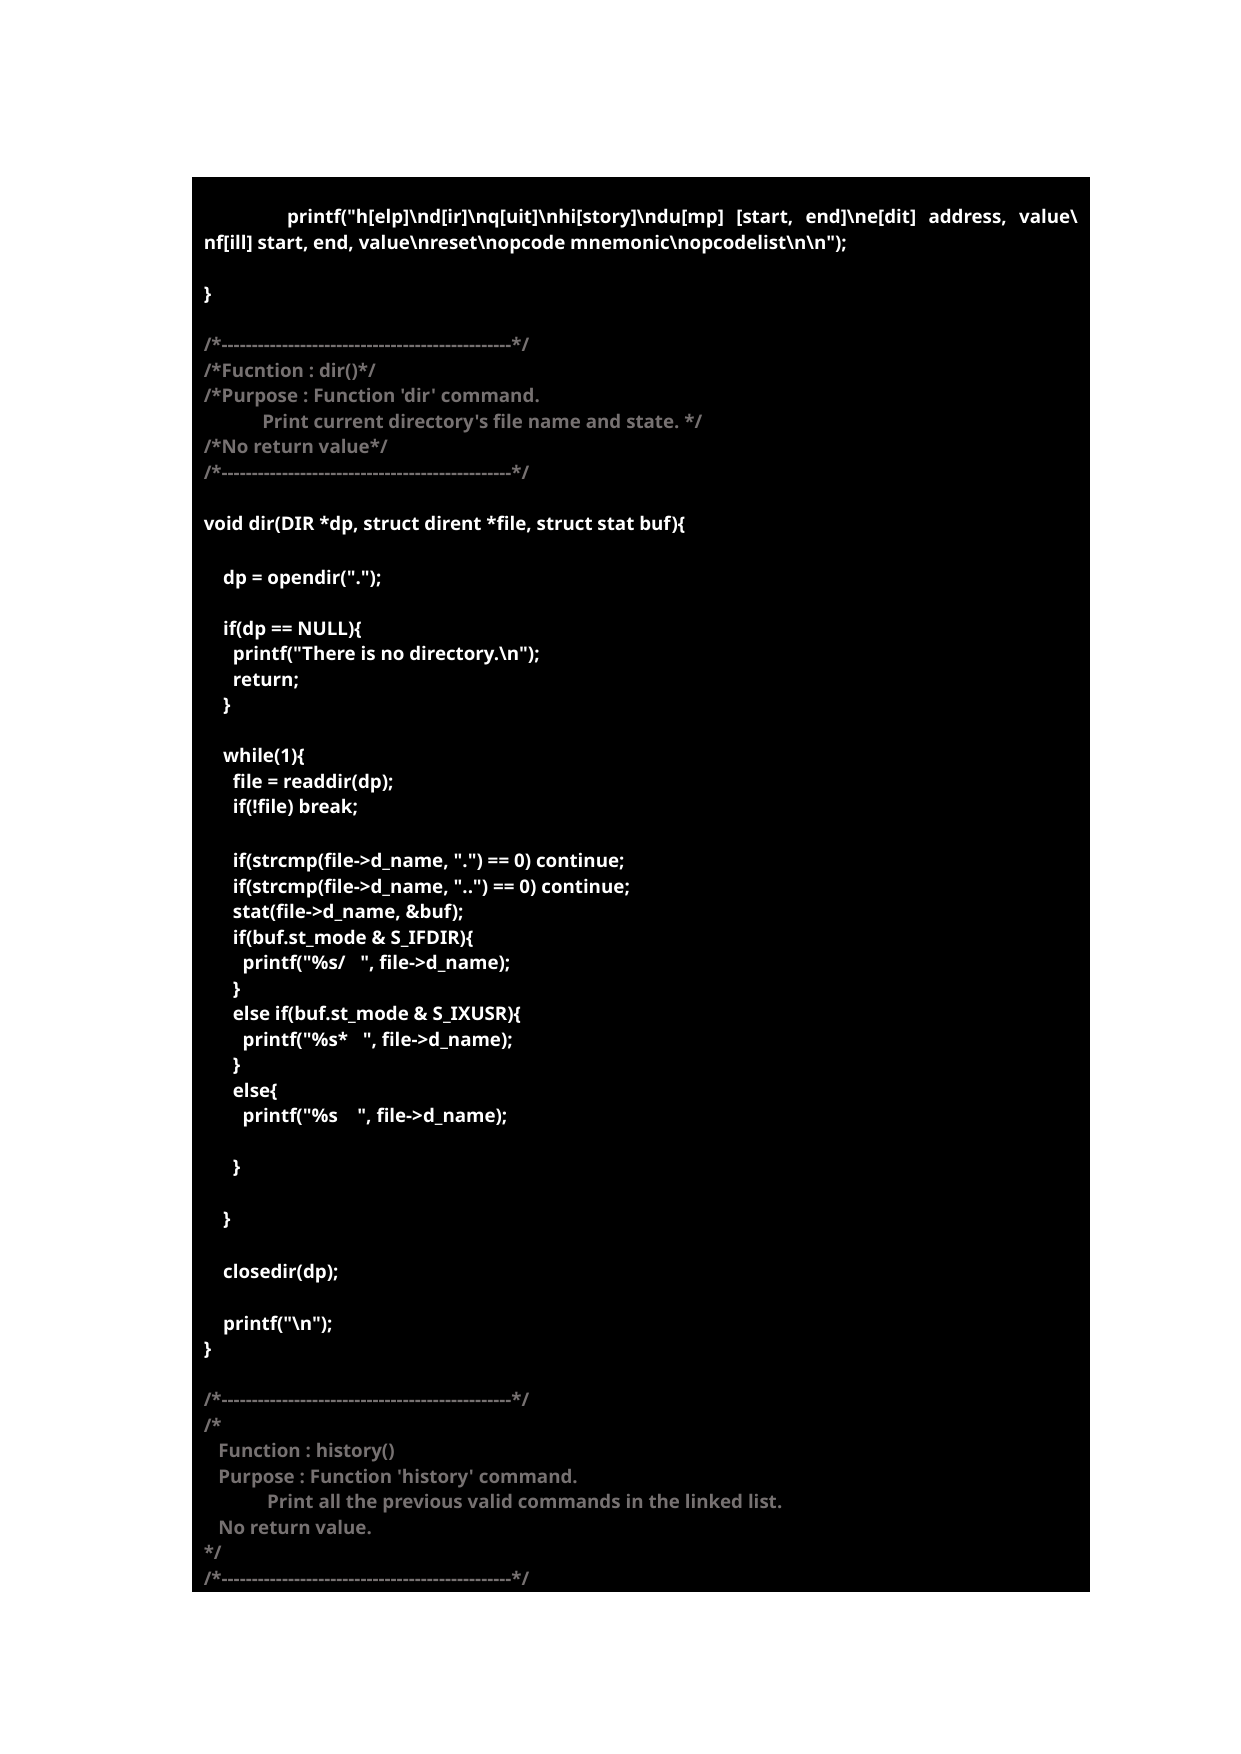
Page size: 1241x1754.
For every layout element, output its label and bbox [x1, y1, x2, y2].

table_cell [193, 178, 1089, 1591]
